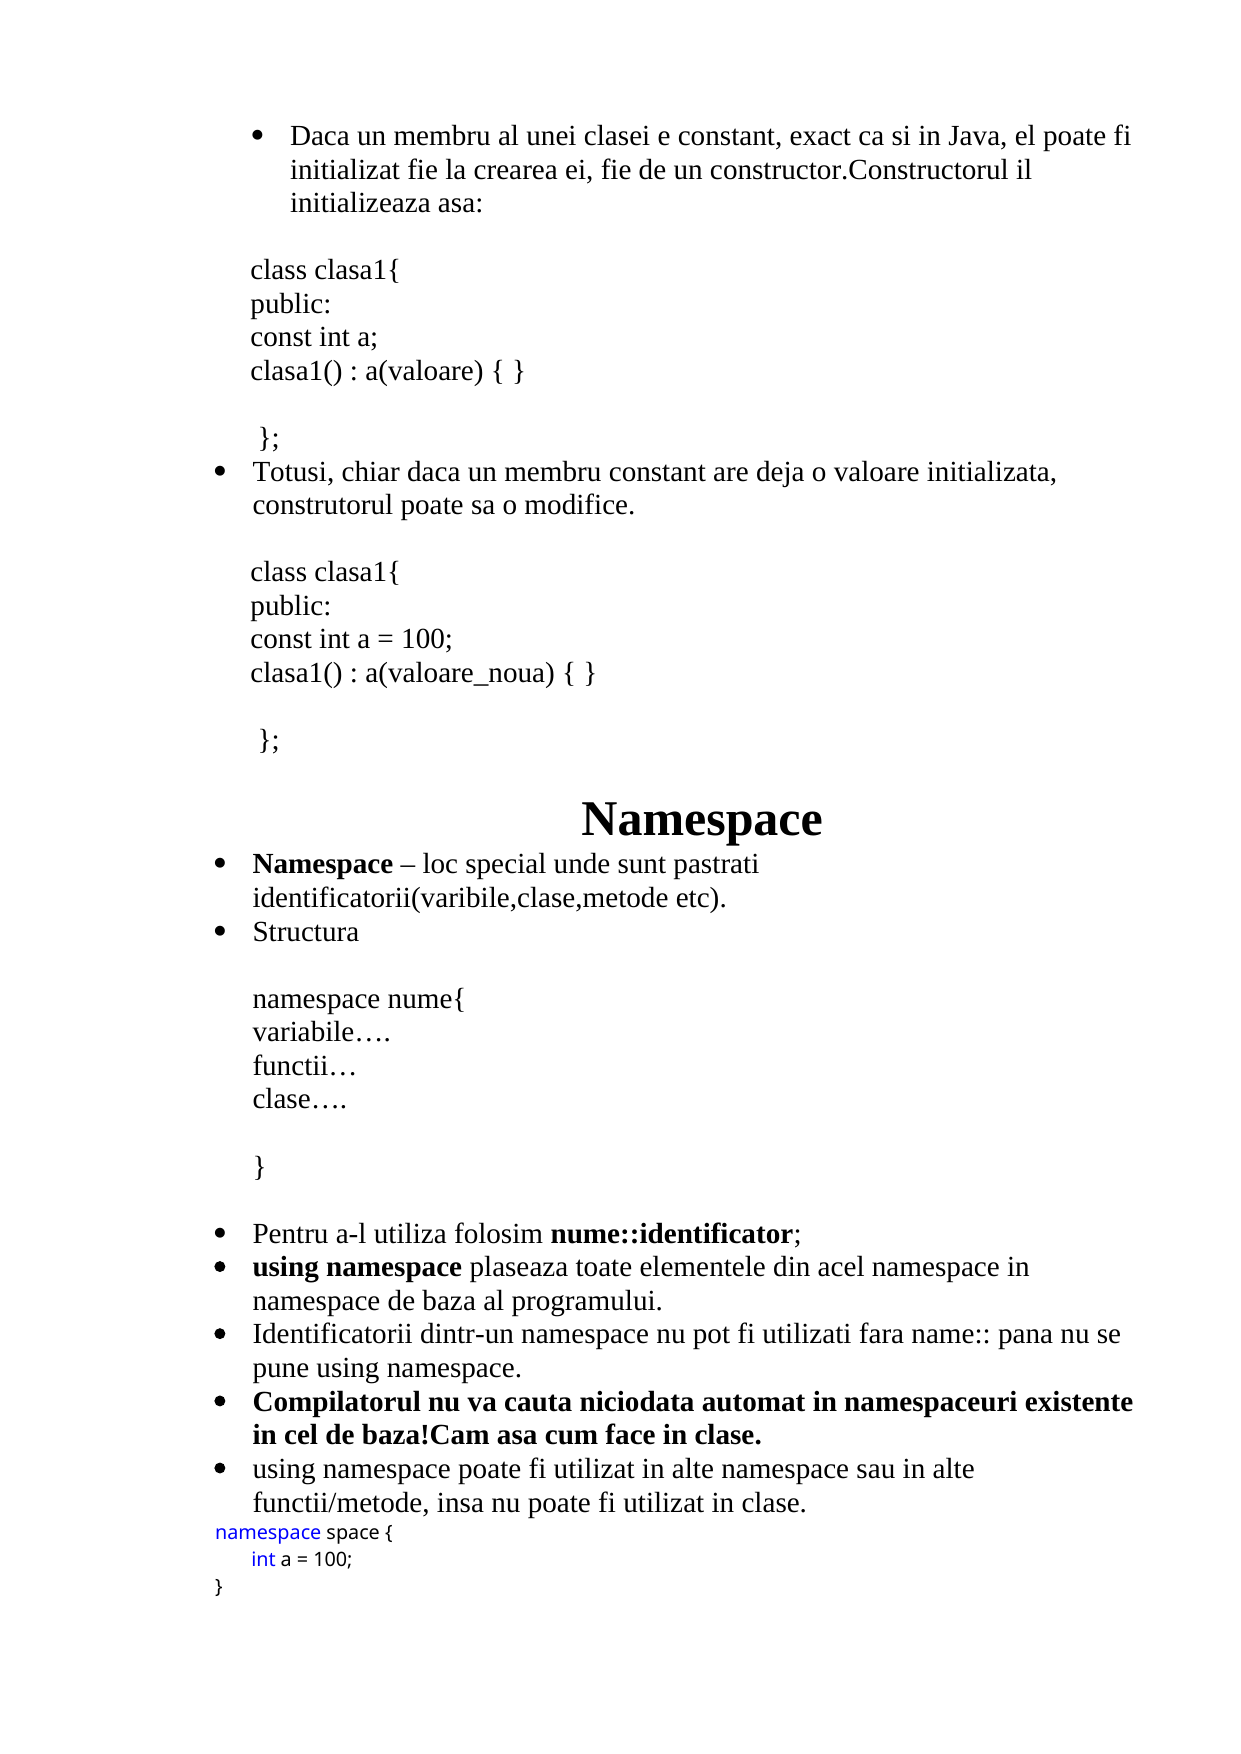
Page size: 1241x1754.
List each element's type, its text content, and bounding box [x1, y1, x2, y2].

text public: [177, 286, 1152, 319]
text int a = 100; [215, 1545, 1152, 1572]
list variabile…. [252, 1014, 1152, 1048]
text public: [177, 588, 1152, 621]
text const int a = 100; [177, 621, 1152, 655]
list Namespace – loc special unde sunt pastrati identificatorii(varibile,clase,metode etc). [215, 847, 1152, 914]
text class clasa1{ [177, 252, 1152, 286]
text class clasa1{ [177, 554, 1152, 588]
list using namespace plaseaza toate elementele din acel namespace in namespace de baza al programului. [215, 1249, 1152, 1317]
list using namespace poate fi utilizat in alte namespace sau in alte functii/metode, insa nu poate fi utilizat in clase. [215, 1451, 1152, 1518]
text }; [177, 420, 1152, 454]
text const int a; [177, 319, 1152, 353]
list Structura [215, 914, 1152, 947]
list Identificatorii dintr-un namespace nu pot fi utilizati fara name:: pana nu se pune using namespace. [215, 1317, 1152, 1384]
list clase…. [252, 1082, 1152, 1115]
text clasa1() : a(valoare_noua) { } [177, 655, 1152, 688]
list } [252, 1149, 1152, 1182]
list namespace nume{ [252, 981, 1152, 1014]
text namespace space { [215, 1518, 1152, 1545]
text } [215, 1572, 1152, 1599]
list Namespace [252, 789, 1152, 847]
list Pentru a-l utiliza folosim nume::identificator; [215, 1216, 1152, 1249]
list functii… [252, 1048, 1152, 1082]
list Totusi, chiar daca un membru constant are deja o valoare initializata, construtorul poate sa o modifice. [215, 454, 1152, 521]
list Compilatorul nu va cauta niciodata automat in namespaceuri existente in cel de baza!Cam asa cum face in clase. [215, 1384, 1152, 1451]
list Daca un membru al unei clasei e constant, exact ca si in Java, el poate fi initializat fie la crearea ei, fie de un constructor.Constructorul il initializeaza asa: [252, 118, 1152, 219]
text clasa1() : a(valoare) { } [177, 353, 1152, 387]
text }; [177, 722, 1152, 756]
